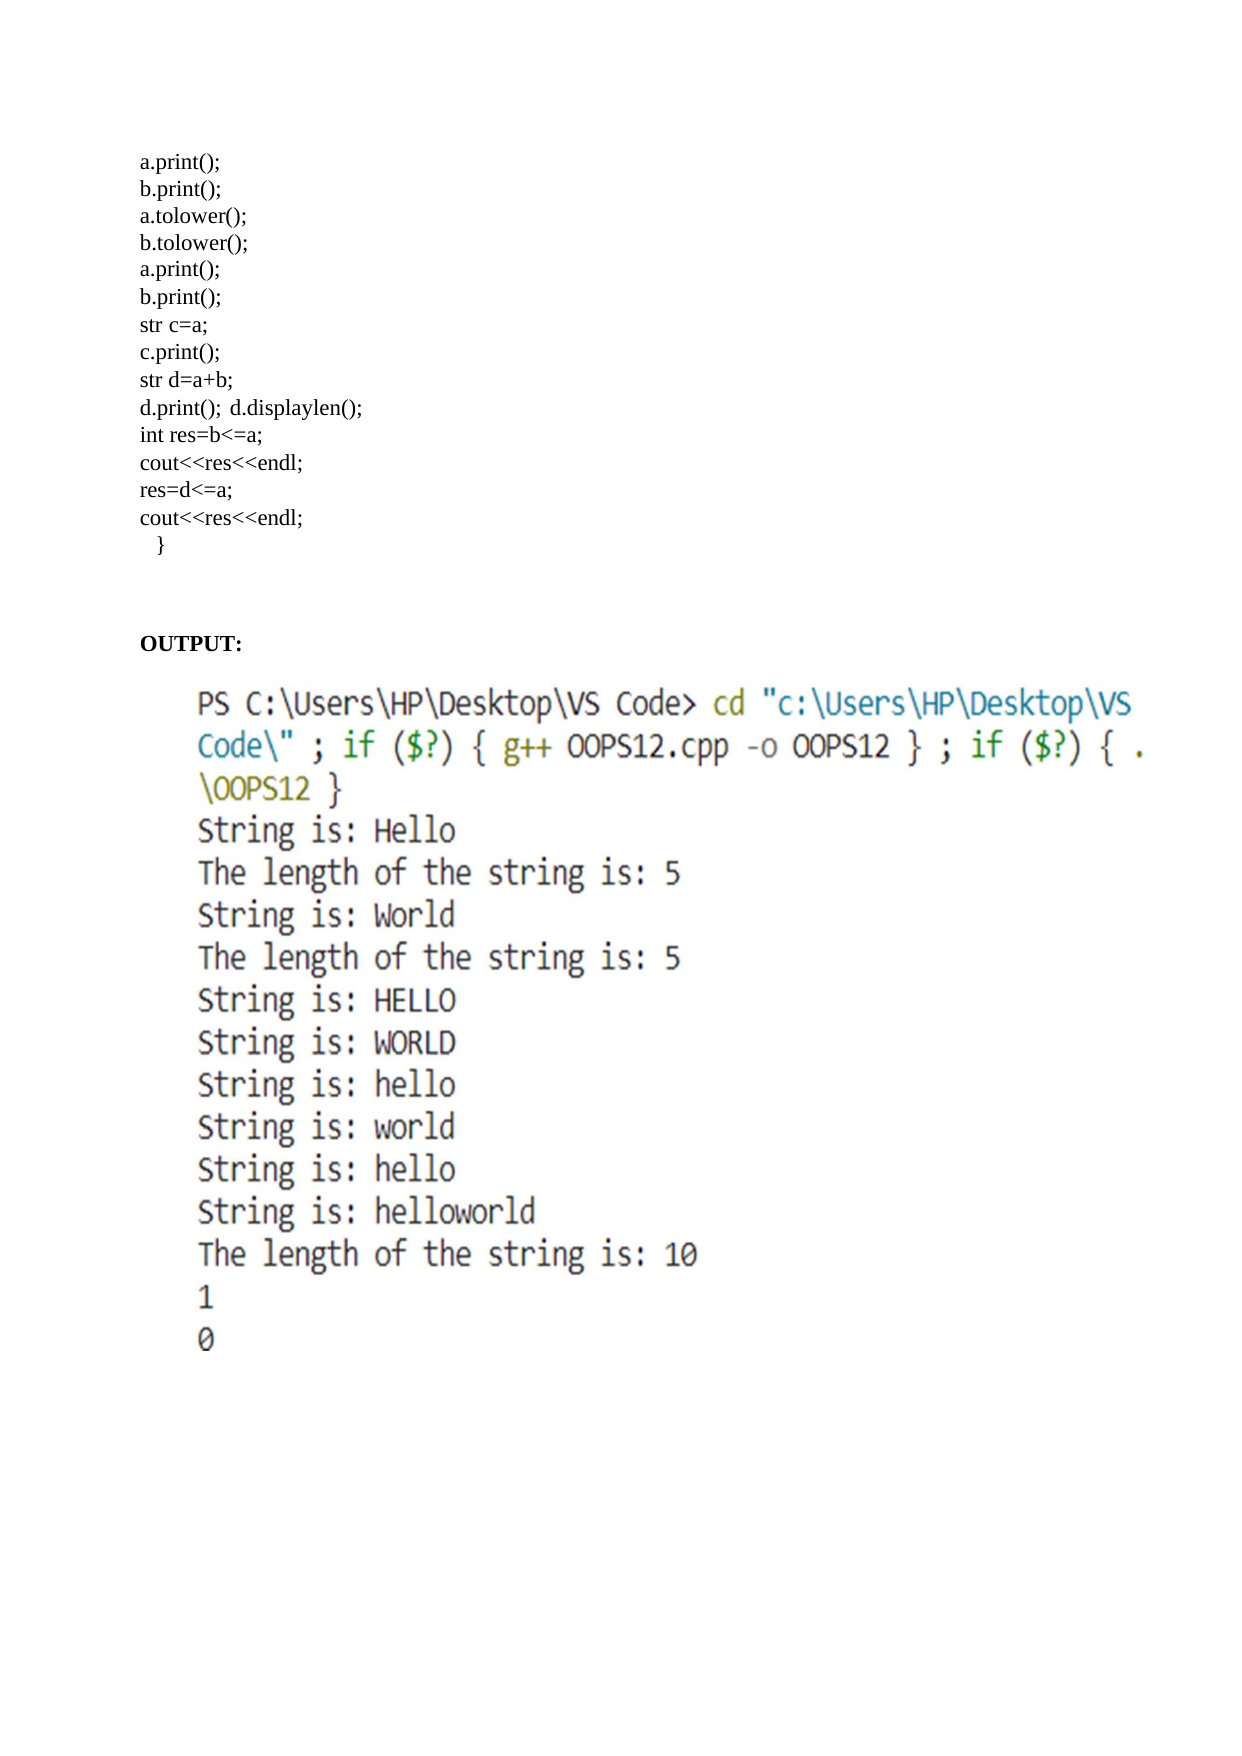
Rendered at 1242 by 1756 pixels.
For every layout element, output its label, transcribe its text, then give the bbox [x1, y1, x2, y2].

text b.tolower(); [139, 229, 1175, 255]
text OUTPUT: [139, 630, 1175, 656]
text b.print(); str c=a; c.print(); str d=a+b; [139, 283, 241, 392]
text a.tolower(); [139, 203, 1175, 229]
text b.print(); [139, 175, 1175, 201]
text } [155, 532, 1175, 557]
text a.print(); [139, 149, 1175, 175]
text a.print(); [139, 255, 1175, 281]
picture [194, 683, 1149, 1351]
text d.print(); d.displaylen(); int res=b<=a; cout<<res<<endl; res=d<=a; cout<<res<<endl; [139, 393, 364, 530]
